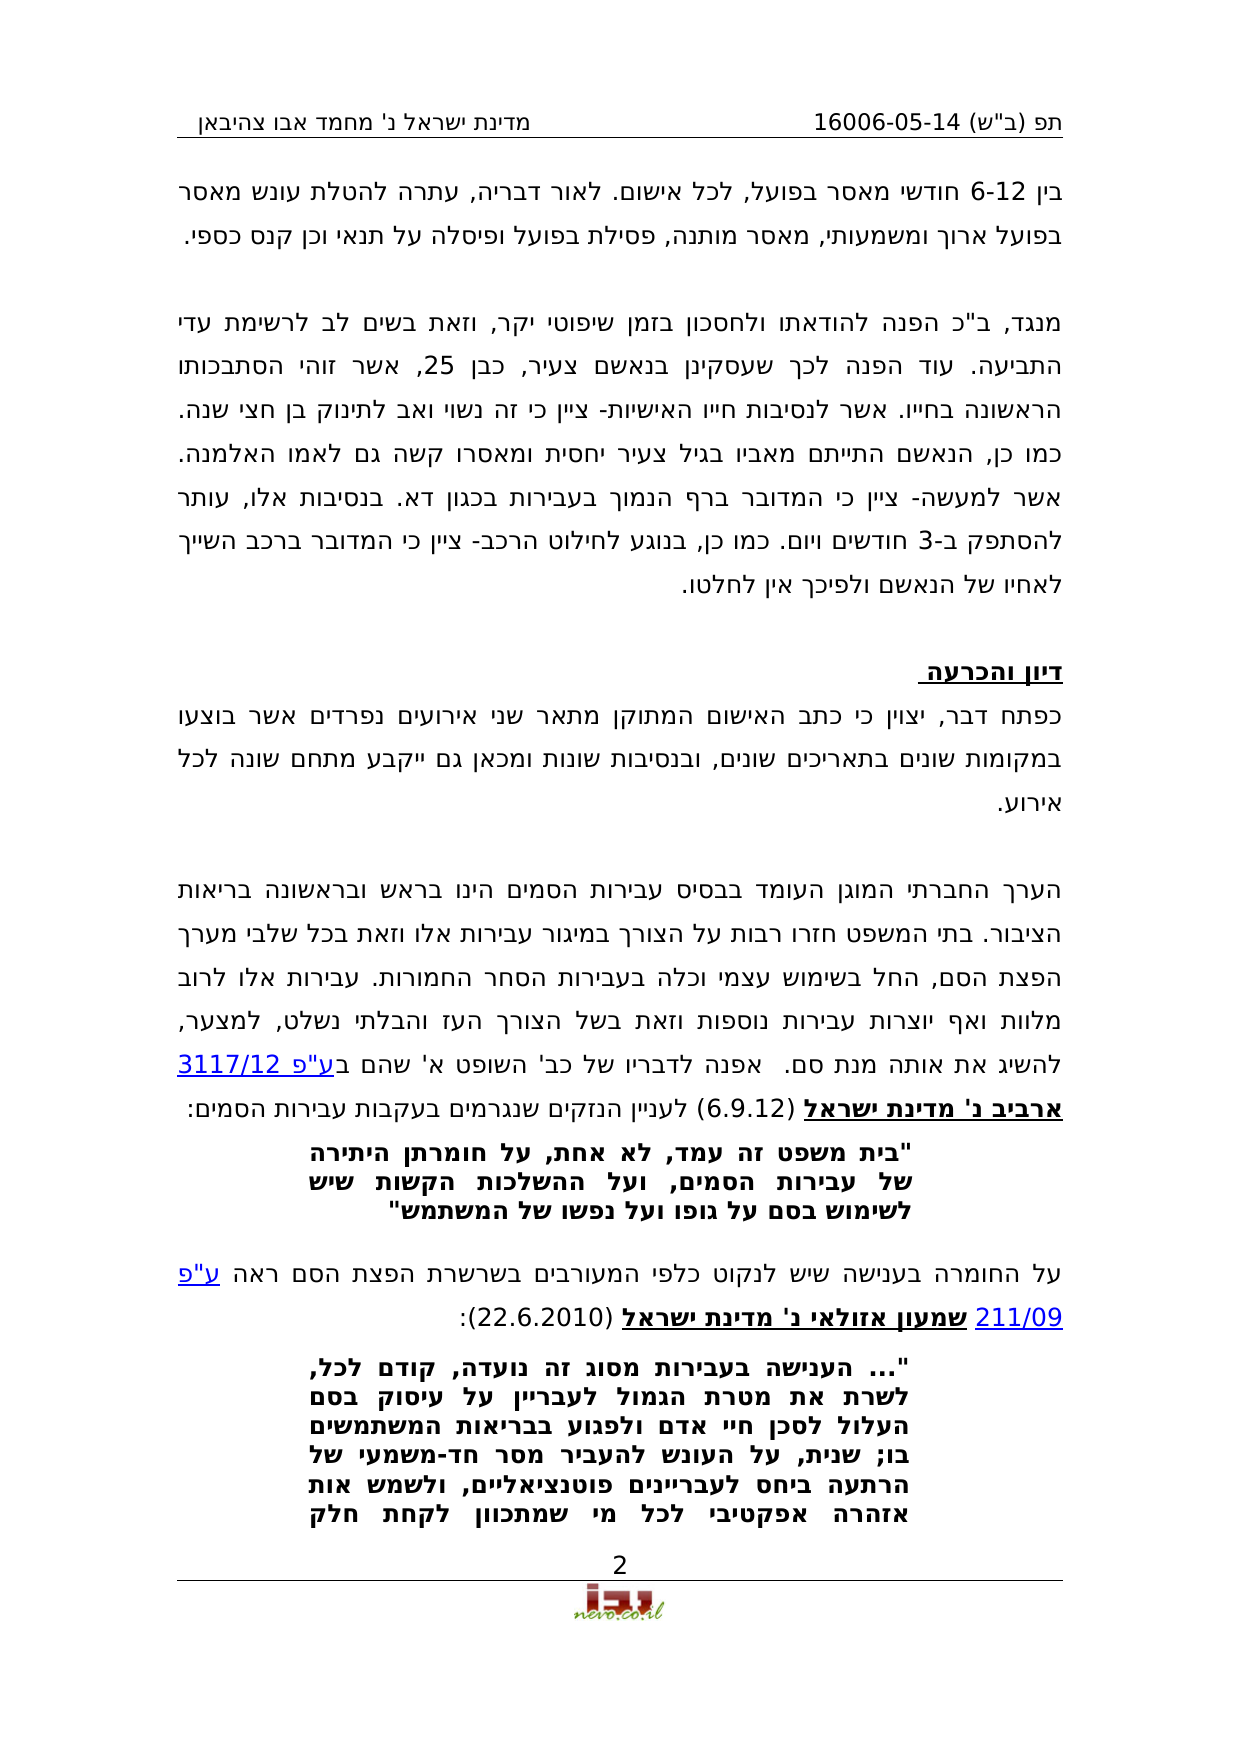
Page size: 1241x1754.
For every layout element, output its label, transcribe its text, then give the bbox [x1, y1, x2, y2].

text כפתח דבר, יצוין כי כתב האישום המתוקן מתאר שני אירועים נפרדים אשר בוצעו במקומות שונים בתאריכים שונים, ובנסיבות שונות ומכאן גם ייקבע מתחם שונה לכל אירוע. [177, 701, 1063, 818]
text מנגד, ב"כ הפנה להודאתו ולחסכון בזמן שיפוטי יקר, וזאת בשים לב לרשימת עדי התביעה. עוד הפנה לכך שעסקינן בנאשם צעיר, כבן 25, אשר זוהי הסתבכותו הראשונה בחייו. אשר לנסיבות חייו האישיות- ציין כי זה נשוי ואב לתינוק בן חצי שנה. כמו כן, הנאשם התייתם מאביו בגיל צעיר יחסית ומאסרו קשה גם לאמו האלמנה. אשר למעשה- ציין כי המדובר ברף הנמוך בעבירות בכגון דא. בנסיבות אלו, עותר להסתפק ב-3 חודשים ויום. כמו כן, בנוגע לחילוט הרכב- ציין כי המדובר ברכב השייך לאחיו של הנאשם ולפיכך אין לחלטו. [177, 308, 1063, 599]
text דיון והכרעה [177, 657, 1063, 686]
text "בית משפט זה עמד, לא אחת, על חומרתן היתירה של עבירות הסמים, ועל ההשלכות הקשות שיש לשימוש בסם על גופו ועל נפשו של המשתמש" [308, 1138, 913, 1225]
text הערך החברתי המוגן העומד בבסיס עבירות הסמים הינו בראש ובראשונה בריאות הציבור. בתי המשפט חזרו רבות על הצורך במיגור עבירות אלו וזאת בכל שלבי מערך הפצת הסם, החל בשימוש עצמי וכלה בעבירות הסחר החמורות. עבירות אלו לרוב מלוות ואף יוצרות עבירות נוספות וזאת בשל הצורך העז והבלתי נשלט, למצער, להשיג את אותה מנת סם. אפנה לדבריו של כב' השופט א' שהם בע"פ 3117/12 ארביב נ' מדינת ישראל (6.9.12) לעניין הנזקים שנגרמים בעקבות עבירות הסמים: [177, 875, 1063, 1123]
picture [574, 1583, 666, 1621]
text על החומרה בענישה שיש לנקוט כלפי המעורבים בשרשרת הפצת הסם ראה ע"פ 211/09 שמעון אזולאי נ' מדינת ישראל (22.6.2010): [177, 1259, 1063, 1332]
